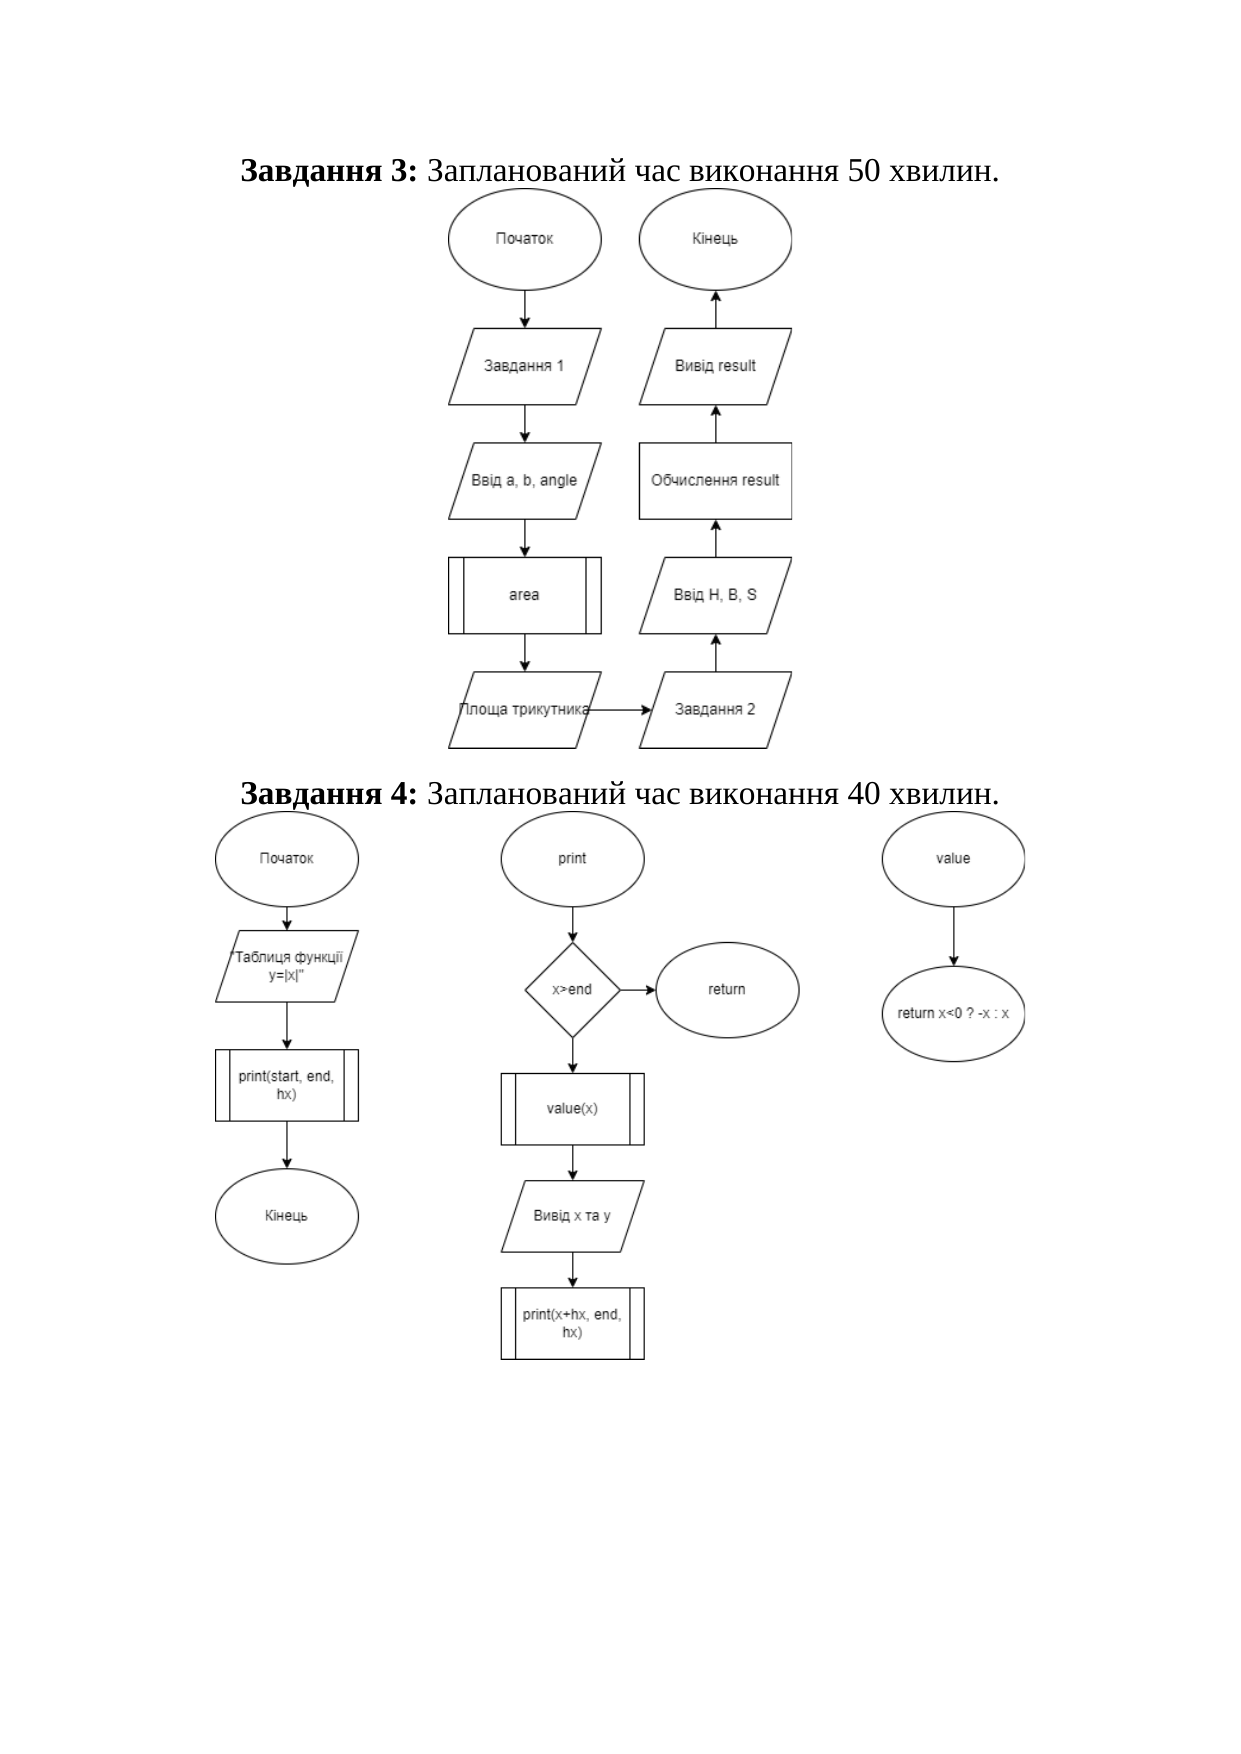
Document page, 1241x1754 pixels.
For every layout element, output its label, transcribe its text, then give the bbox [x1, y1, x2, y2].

picture [448, 188, 793, 749]
picture [215, 811, 1026, 1360]
